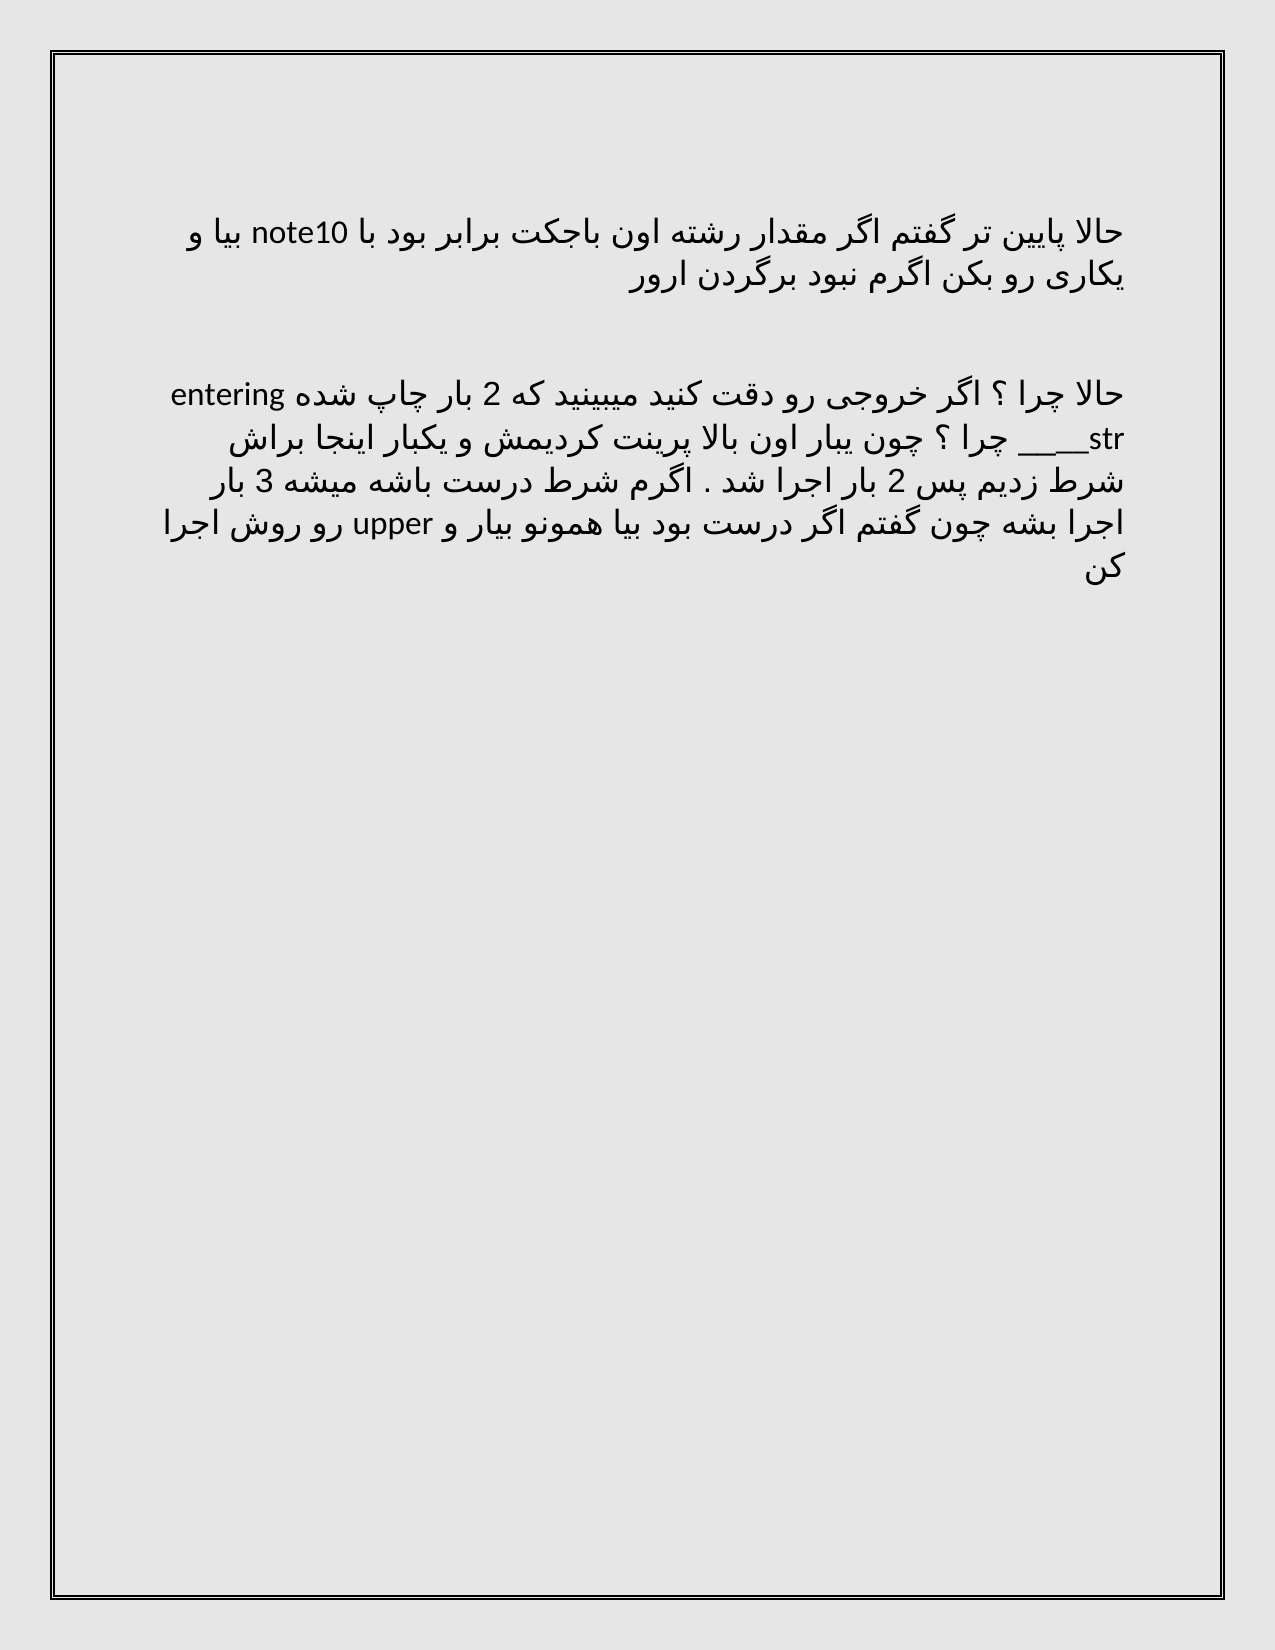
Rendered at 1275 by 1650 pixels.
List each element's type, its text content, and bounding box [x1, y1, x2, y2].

text حالا پایین تر گفتم اگر مقدار رشته اون باجکت برابر بود با note10 بیا و یکاری رو بکن اگرم نبود برگردن ارور [150, 211, 1125, 293]
text حالا چرا ؟ اگر خروجی رو دقت کنید میبینید که 2 بار چاپ شده entering __str__ چرا ؟ چون یبار اون بالا پرینت کردیمش و یکبار اینجا براش شرط زدیم پس 2 بار اجرا شد . اگرم شرط درست باشه میشه 3 بار اجرا بشه چون گفتم اگر درست بود بیا همونو بیار و upper رو روش اجرا کن [150, 373, 1125, 584]
